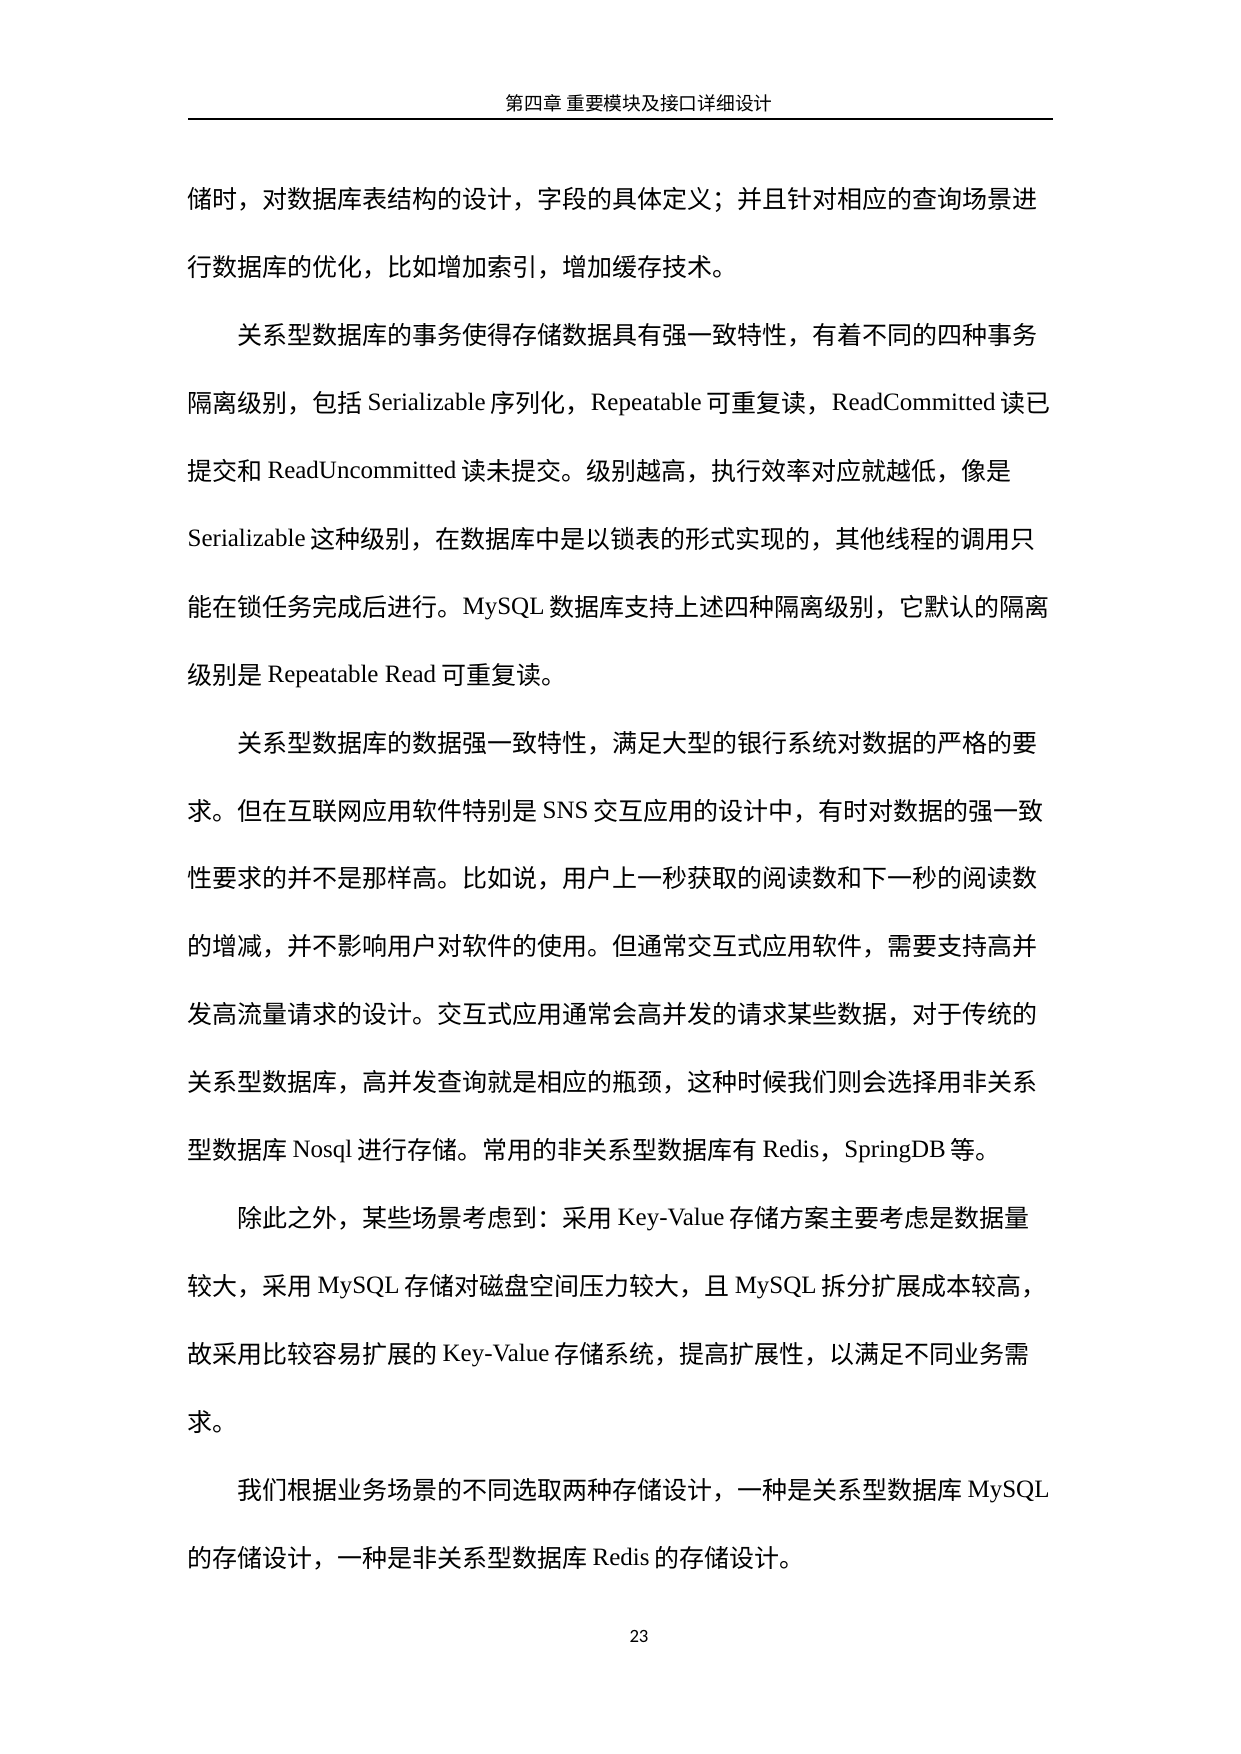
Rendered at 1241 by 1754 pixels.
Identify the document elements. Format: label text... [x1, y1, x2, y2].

text 关系型数据库的数据强一致特性，满足大型的银行系统对数据的严格的要求。但在互联网应用软件特别是SNS交互应用的设计中，有时对数据的强一致性要求的并不是那样高。比如说，用户上一秒获取的阅读数和下一秒的阅读数的增减，并不影响用户对软件的使用。但通常交互式应用软件，需要支持高并发高流量请求的设计。交互式应用通常会高并发的请求某些数据，对于传统的关系型数据库，高并发查询就是相应的瓶颈，这种时候我们则会选择用非关系型数据库Nosql进行存储。常用的非关系型数据库有Redis，SpringDB等。 [187, 707, 1053, 1183]
text 除此之外，某些场景考虑到：采用Key-Value存储方案主要考虑是数据量较大，采用MySQL存储对磁盘空间压力较大，且MySQL拆分扩展成本较高，故采用比较容易扩展的Key-Value存储系统，提高扩展性，以满足不同业务需求。 [187, 1183, 1053, 1454]
text 存储设计主要分析在对应的业务需求场景下，对数据库的架构及选型。包括何时使用关系型数据库，何时使用非关系型数据库；在使用关系型数据库存储时，对数据库表结构的设计，字段的具体定义；并且针对相应的查询场景进行数据库的优化，比如增加索引，增加缓存技术。 [187, 164, 1053, 300]
text 我们根据业务场景的不同选取两种存储设计，一种是关系型数据库MySQL的存储设计，一种是非关系型数据库Redis的存储设计。 [187, 1454, 1053, 1590]
